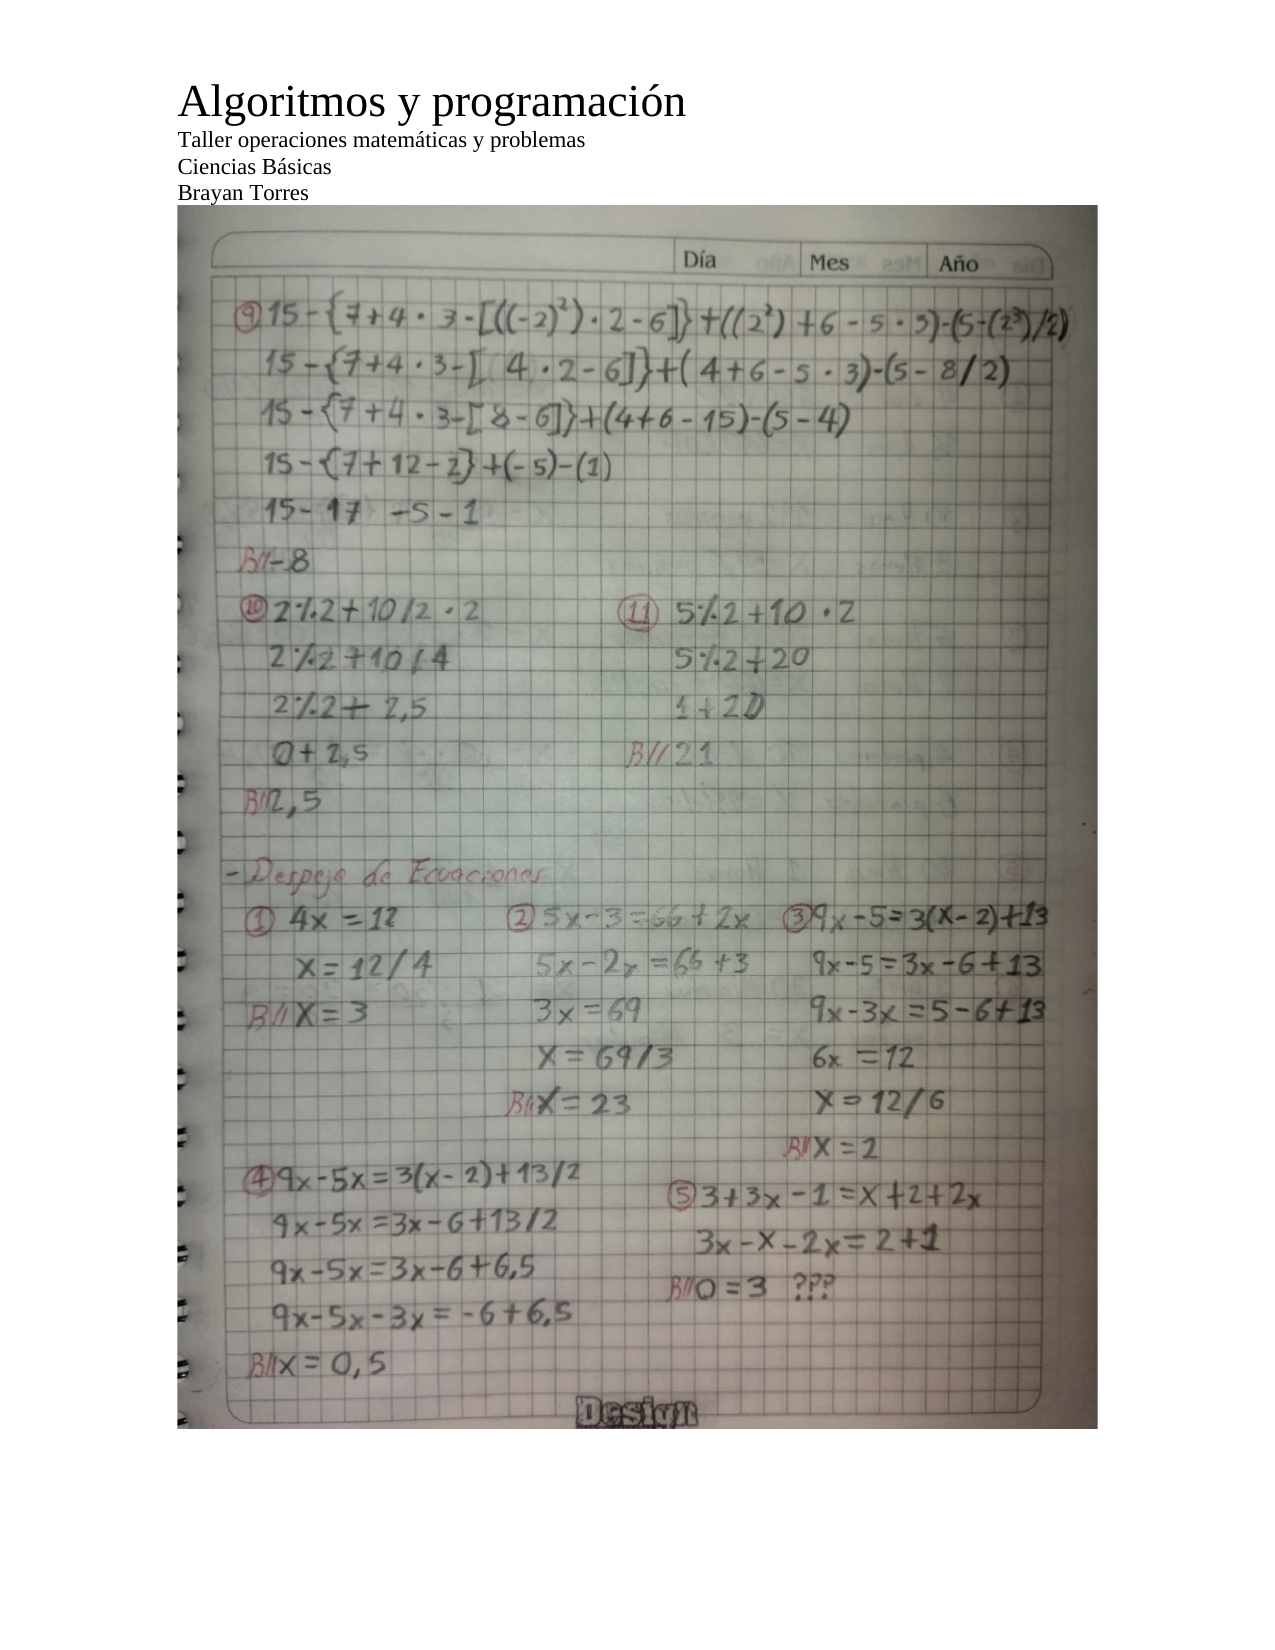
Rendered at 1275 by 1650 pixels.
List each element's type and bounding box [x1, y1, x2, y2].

picture [177, 205, 1098, 1429]
